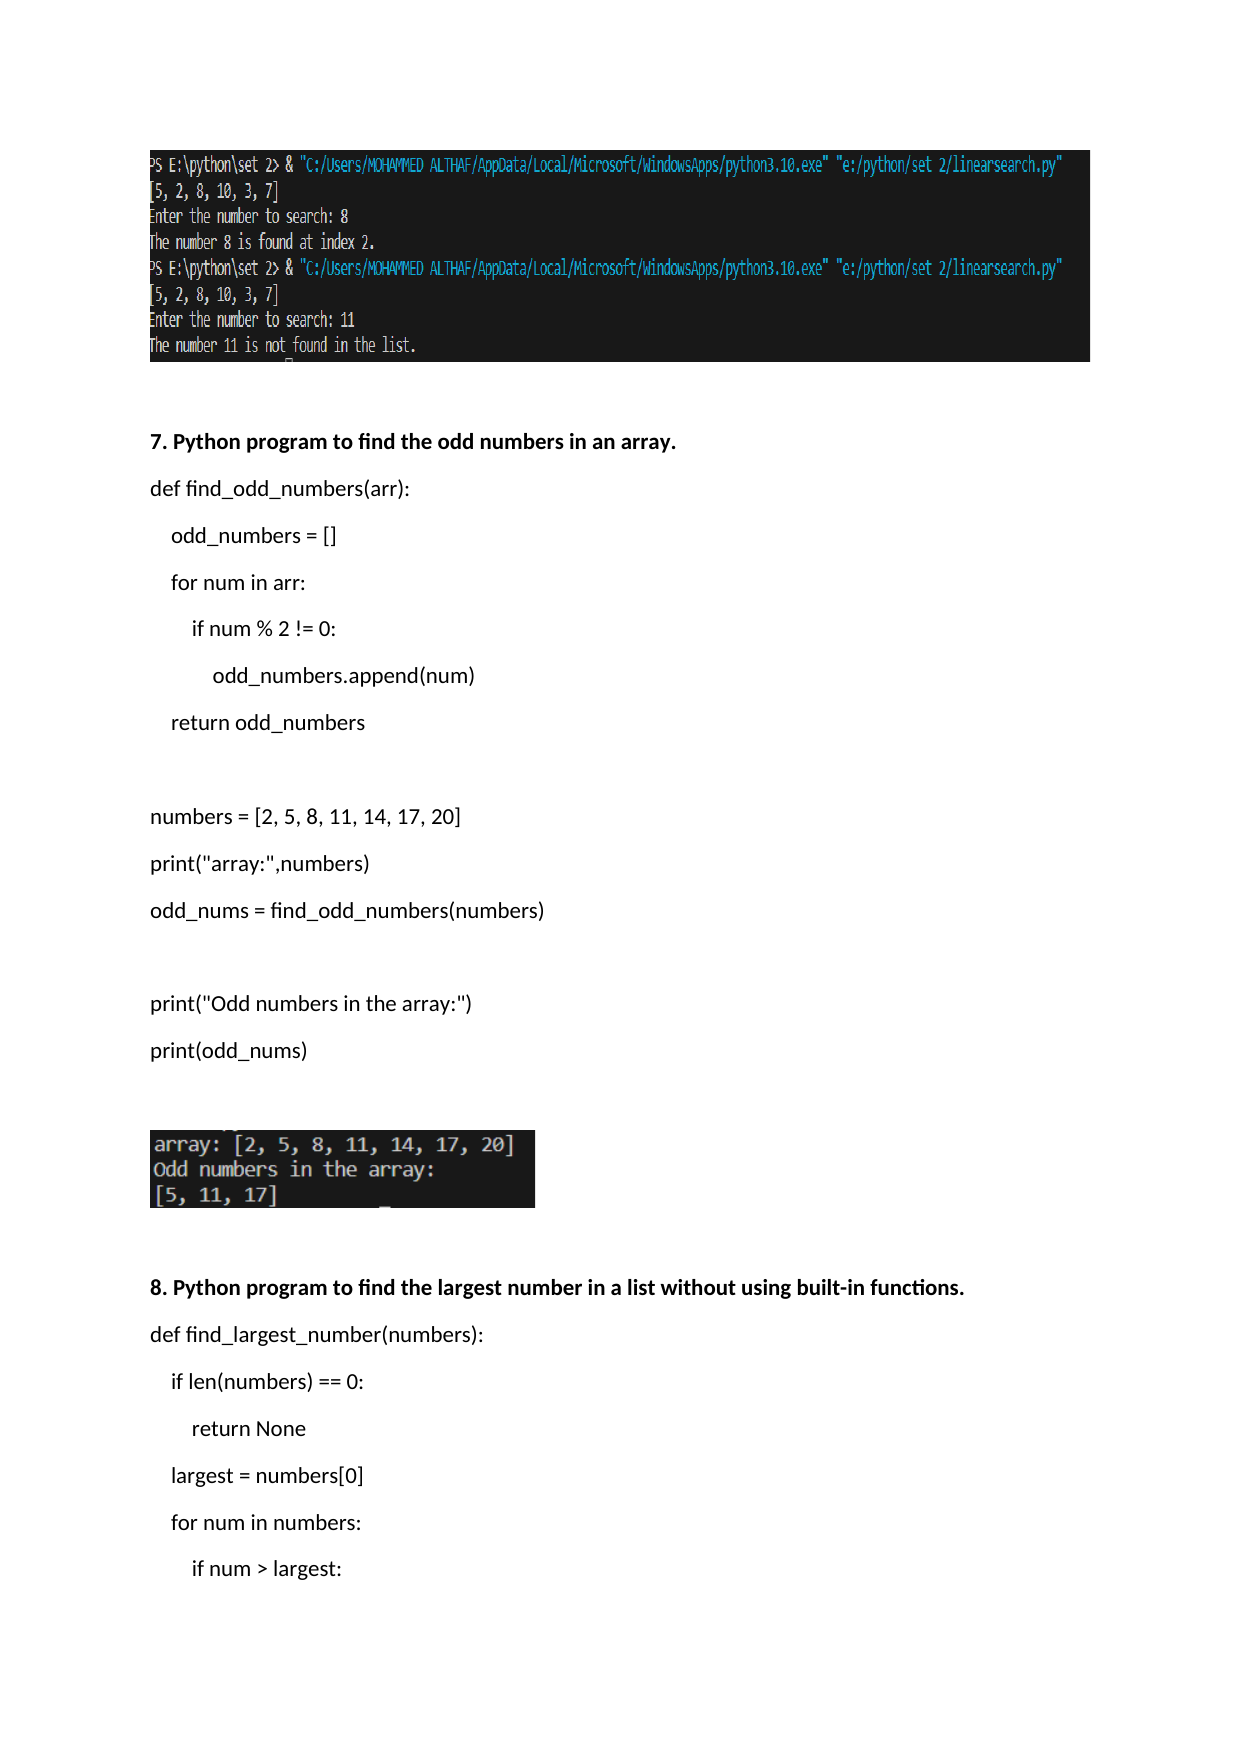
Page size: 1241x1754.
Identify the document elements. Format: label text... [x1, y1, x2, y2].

text def find_largest_number(numbers): [150, 1320, 1090, 1348]
text odd_nums = find_odd_numbers(numbers) [150, 896, 1090, 924]
text 8. Python program to find the largest number in a list without using built-in functions. [150, 1273, 1090, 1301]
text return odd_numbers [150, 708, 1090, 736]
text return None [150, 1414, 1090, 1442]
text for num in numbers: [150, 1508, 1090, 1536]
text if num % 2 != 0: [150, 614, 1090, 642]
text for num in arr: [150, 568, 1090, 596]
picture [150, 150, 1091, 362]
text print(odd_nums) [150, 1036, 1090, 1064]
text odd_numbers = [] [150, 521, 1090, 549]
text print("array:",numbers) [150, 849, 1090, 877]
picture [150, 1130, 536, 1208]
text 7. Python program to find the odd numbers in an array. [150, 427, 1090, 455]
text if len(numbers) == 0: [150, 1367, 1090, 1395]
text odd_numbers.append(num) [150, 661, 1090, 689]
text largest = numbers[0] [150, 1461, 1090, 1489]
text if num > largest: [150, 1554, 1090, 1583]
text def find_odd_numbers(arr): [150, 474, 1090, 502]
text print("Odd numbers in the array:") [150, 989, 1090, 1017]
text numbers = [2, 5, 8, 11, 14, 17, 20] [150, 802, 1090, 830]
